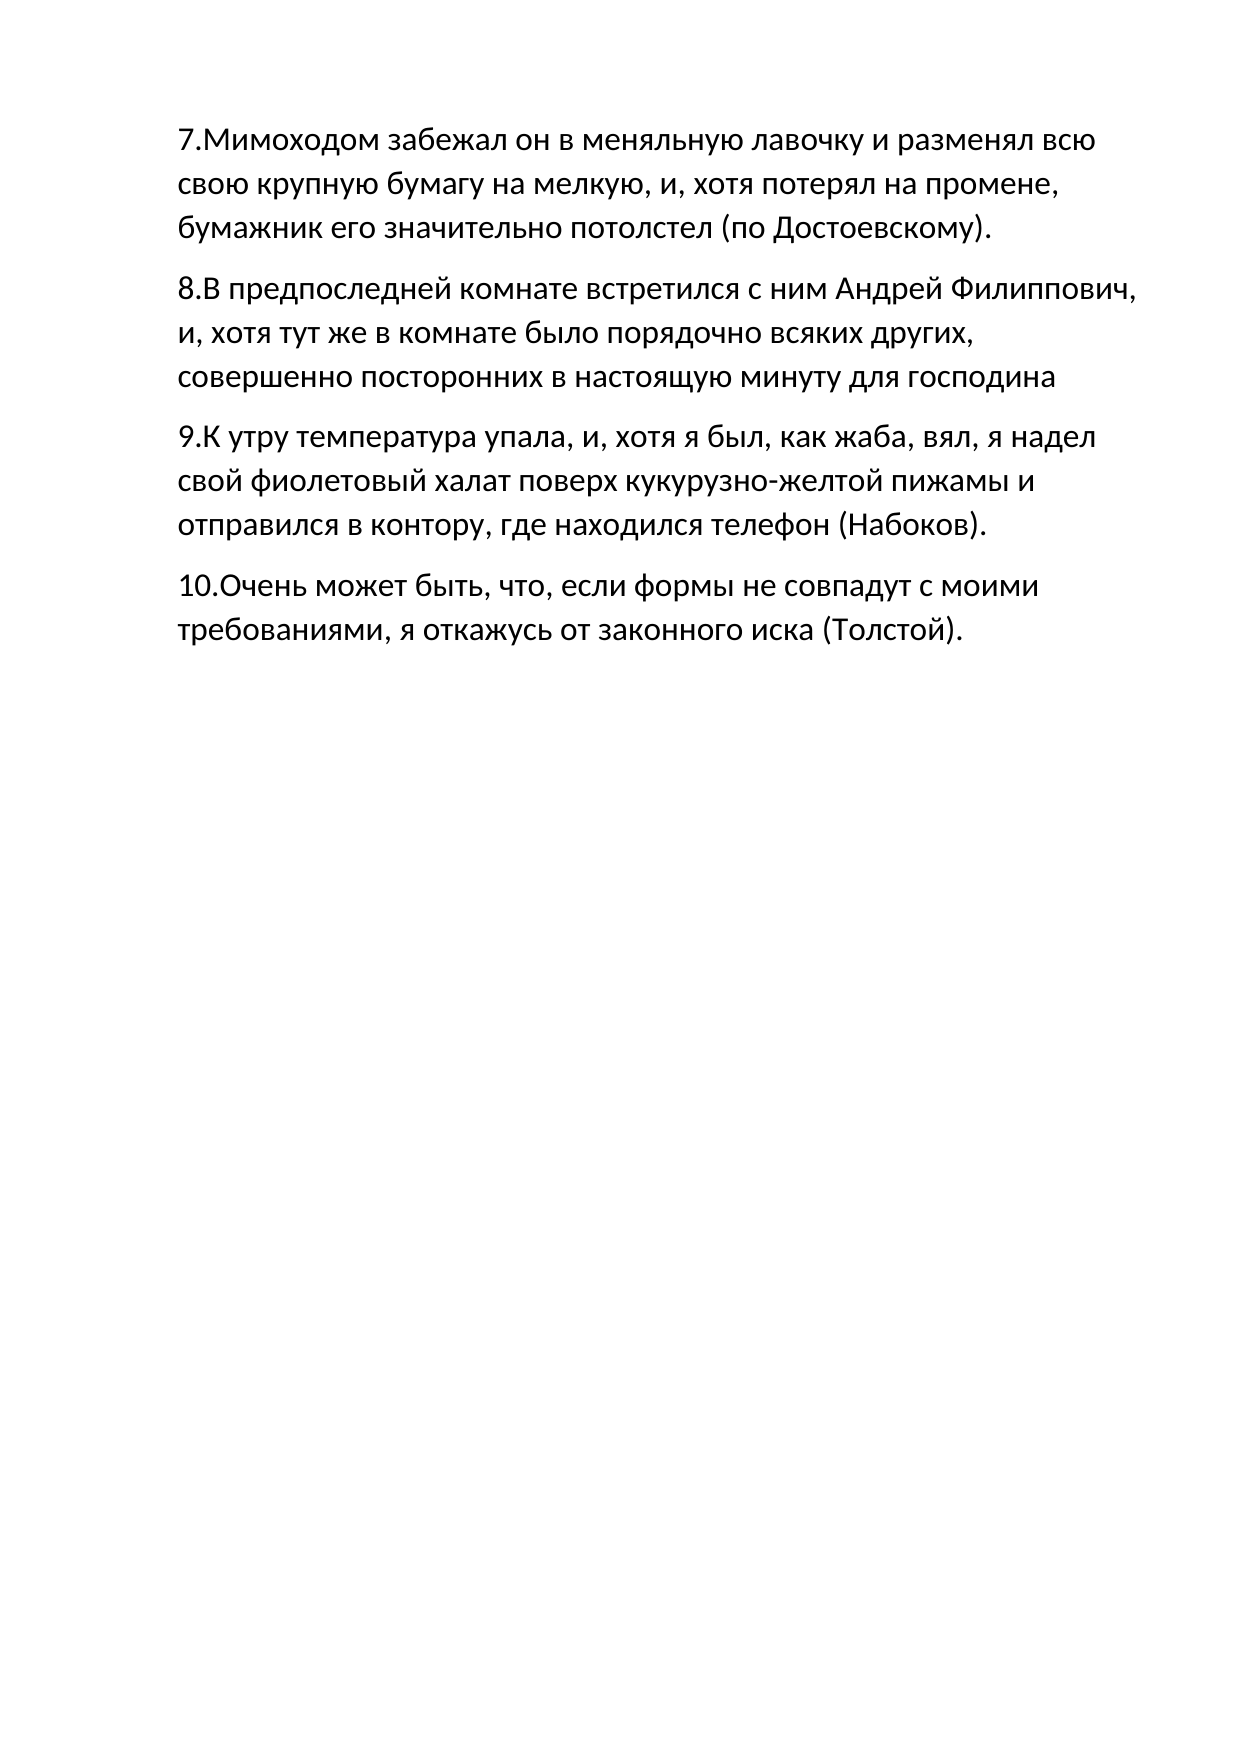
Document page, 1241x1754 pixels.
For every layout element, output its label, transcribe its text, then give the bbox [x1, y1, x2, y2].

text 9.К утру температура упала, и, хотя я был, как жаба, вял, я надел свой фиолетовый халат поверх кукурузно-желтой пижамы и отправился в контору, где находился телефон (Набоков). [177, 415, 1152, 544]
text 8.В предпоследней комнате встретился с ним Андрей Филиппович, и, хотя тут же в комнате было порядочно всяких других, совершенно посторонних в настоящую минуту для господина [177, 267, 1152, 395]
text 7.Мимоходом забежал он в меняльную лавочку и разменял всю свою крупную бумагу на мелкую, и, хотя потерял на промене, бумажник его значительно потолстел (по Достоевскому). [177, 118, 1152, 247]
text 10.Очень может быть, что, если формы не совпадут с моими требованиями, я откажусь от законного иска (Толстой). [177, 564, 1152, 648]
